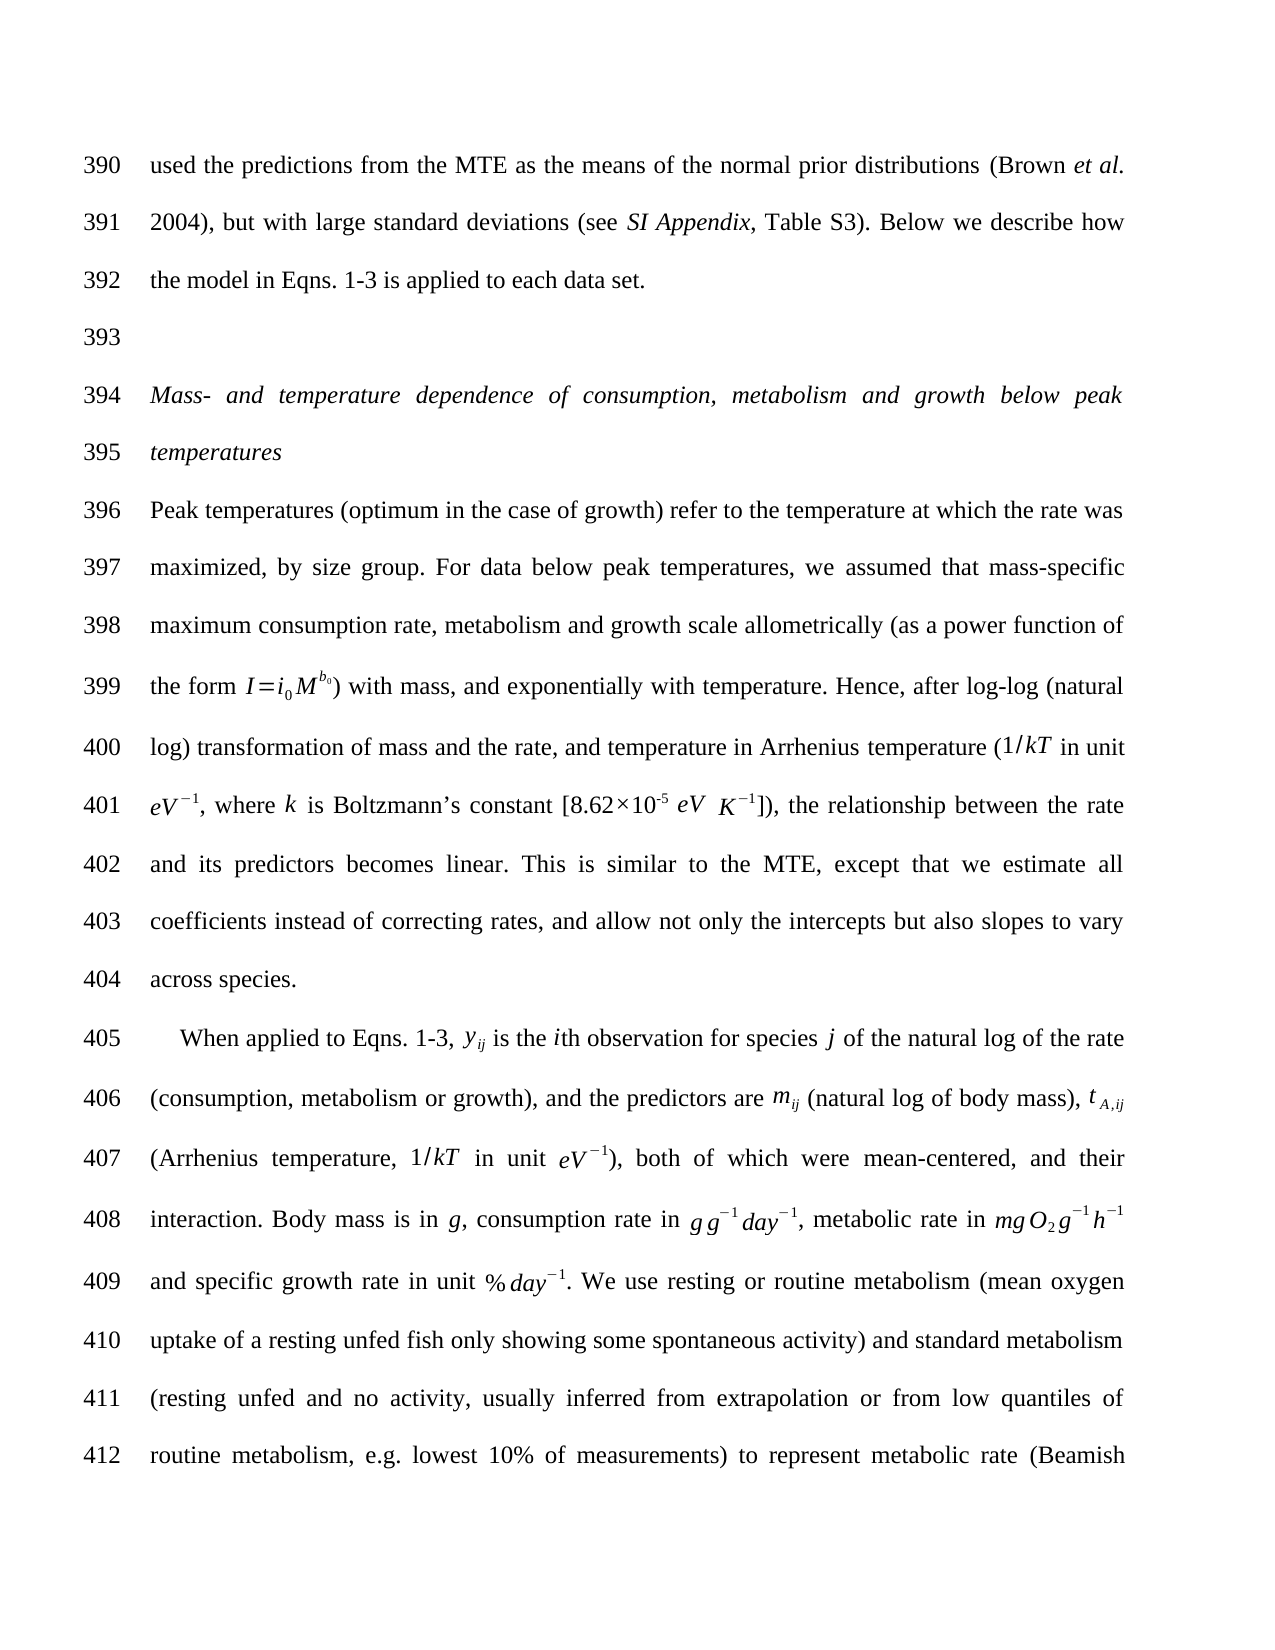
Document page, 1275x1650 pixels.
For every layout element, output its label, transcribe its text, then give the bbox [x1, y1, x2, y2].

text Mass- and temperature dependence of consumption, metabolism and growth below peak temperatures [150, 380, 1125, 466]
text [150, 1021, 1125, 1469]
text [150, 150, 1125, 294]
text Peak temperatures (optimum in the case of growth) refer to the temperature at which the rate was maximized, by size group. For data below peak temperatures, we assumed that mass-specific maximum consumption rate, metabolism and growth scale allometrically (as a power function of the form ) with mass, and exponentially with temperature. Hence, after log-log (natural log) transformation of mass and the rate, and temperature in Arrhenius temperature ( in unit , where is Boltzmann’s constant [8.6210-5 ]), the relationship between the rate and its predictors becomes linear. This is similar to the MTE, except that we estimate all coefficients instead of correcting rates, and allow not only the intercepts but also slopes to vary across species. [150, 495, 1125, 993]
